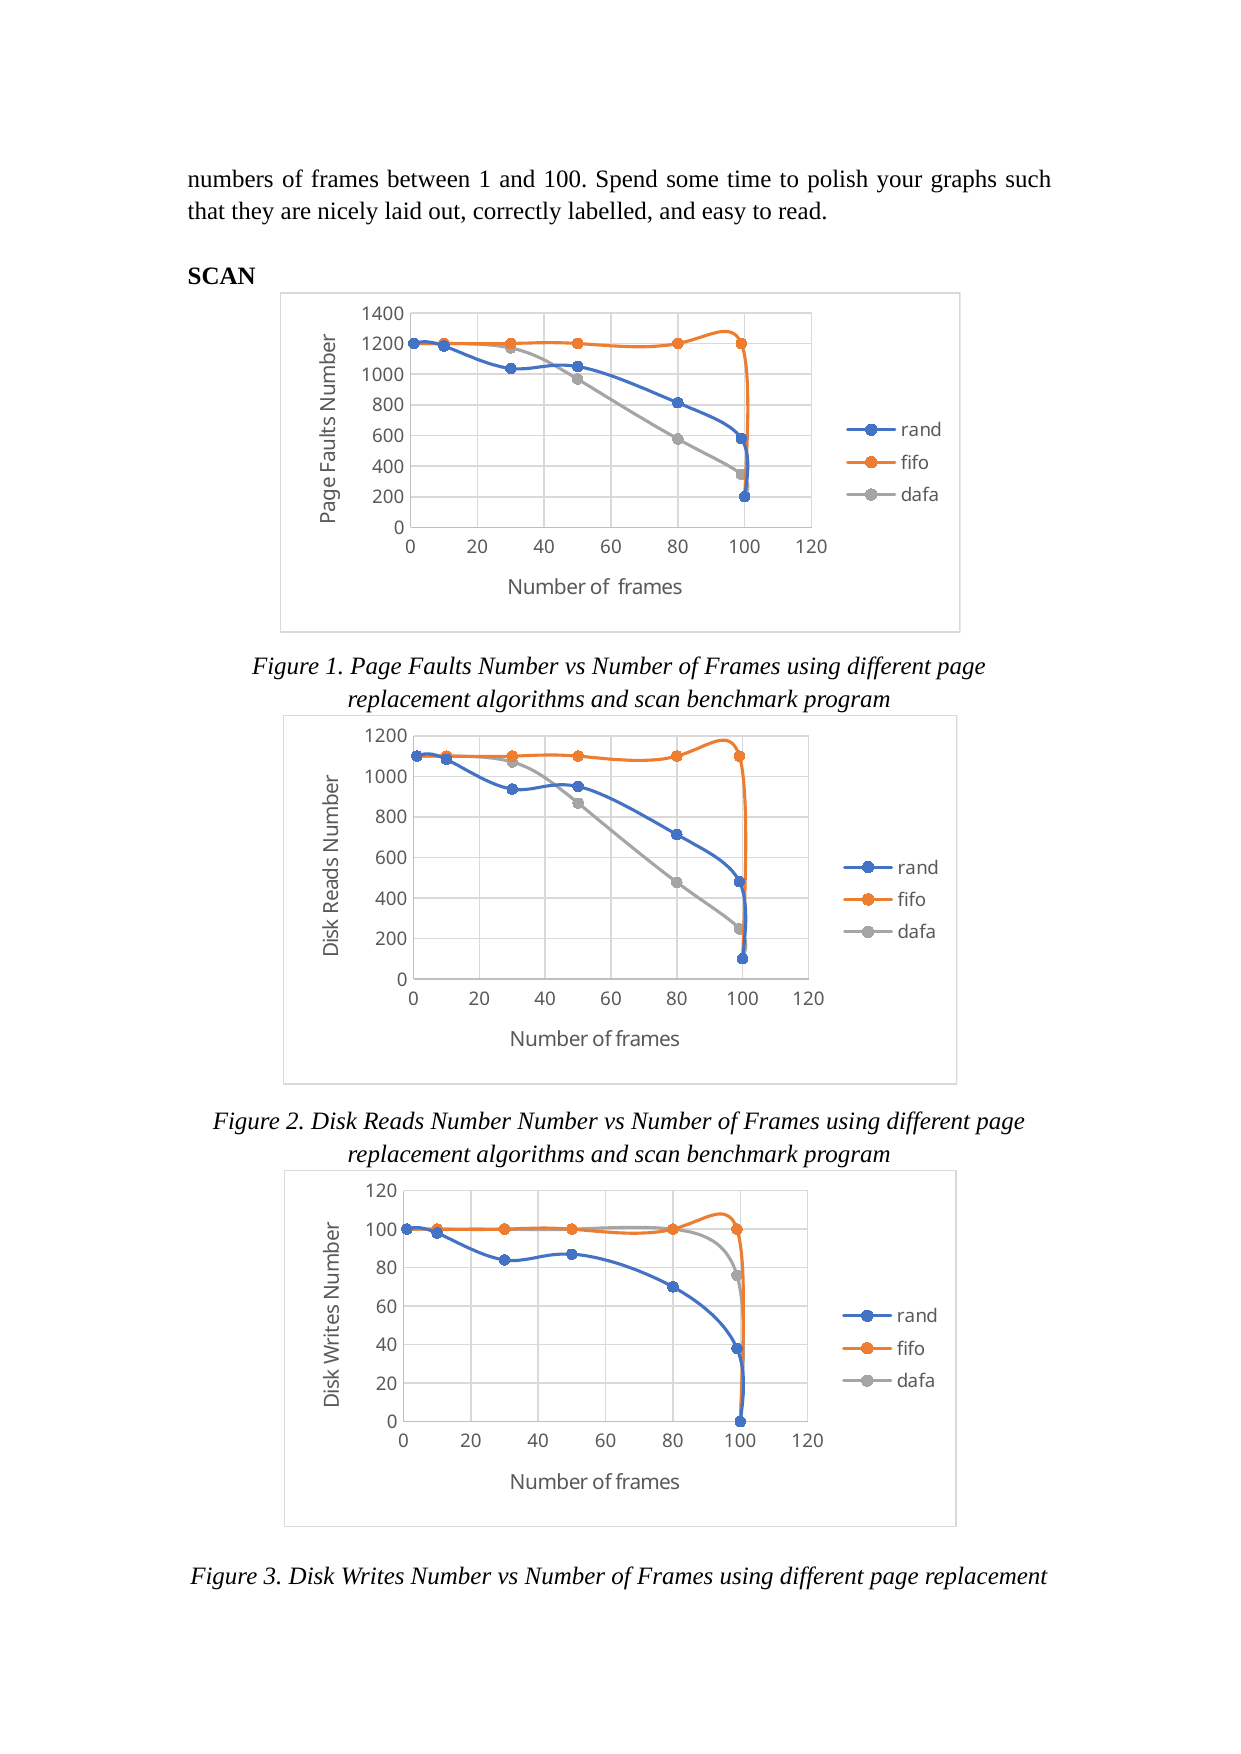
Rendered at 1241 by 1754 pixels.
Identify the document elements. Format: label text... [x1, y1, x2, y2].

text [187, 162, 1053, 227]
text Figure 1. Page Faults Number vs Number of Frames using different page replacement algorithms and scan benchmark program [187, 649, 1053, 714]
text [187, 1559, 1053, 1592]
text SCAN [187, 259, 1053, 292]
text Figure 2. Disk Reads Number Number vs Number of Frames using different page replacement algorithms and scan benchmark program [187, 1104, 1053, 1169]
